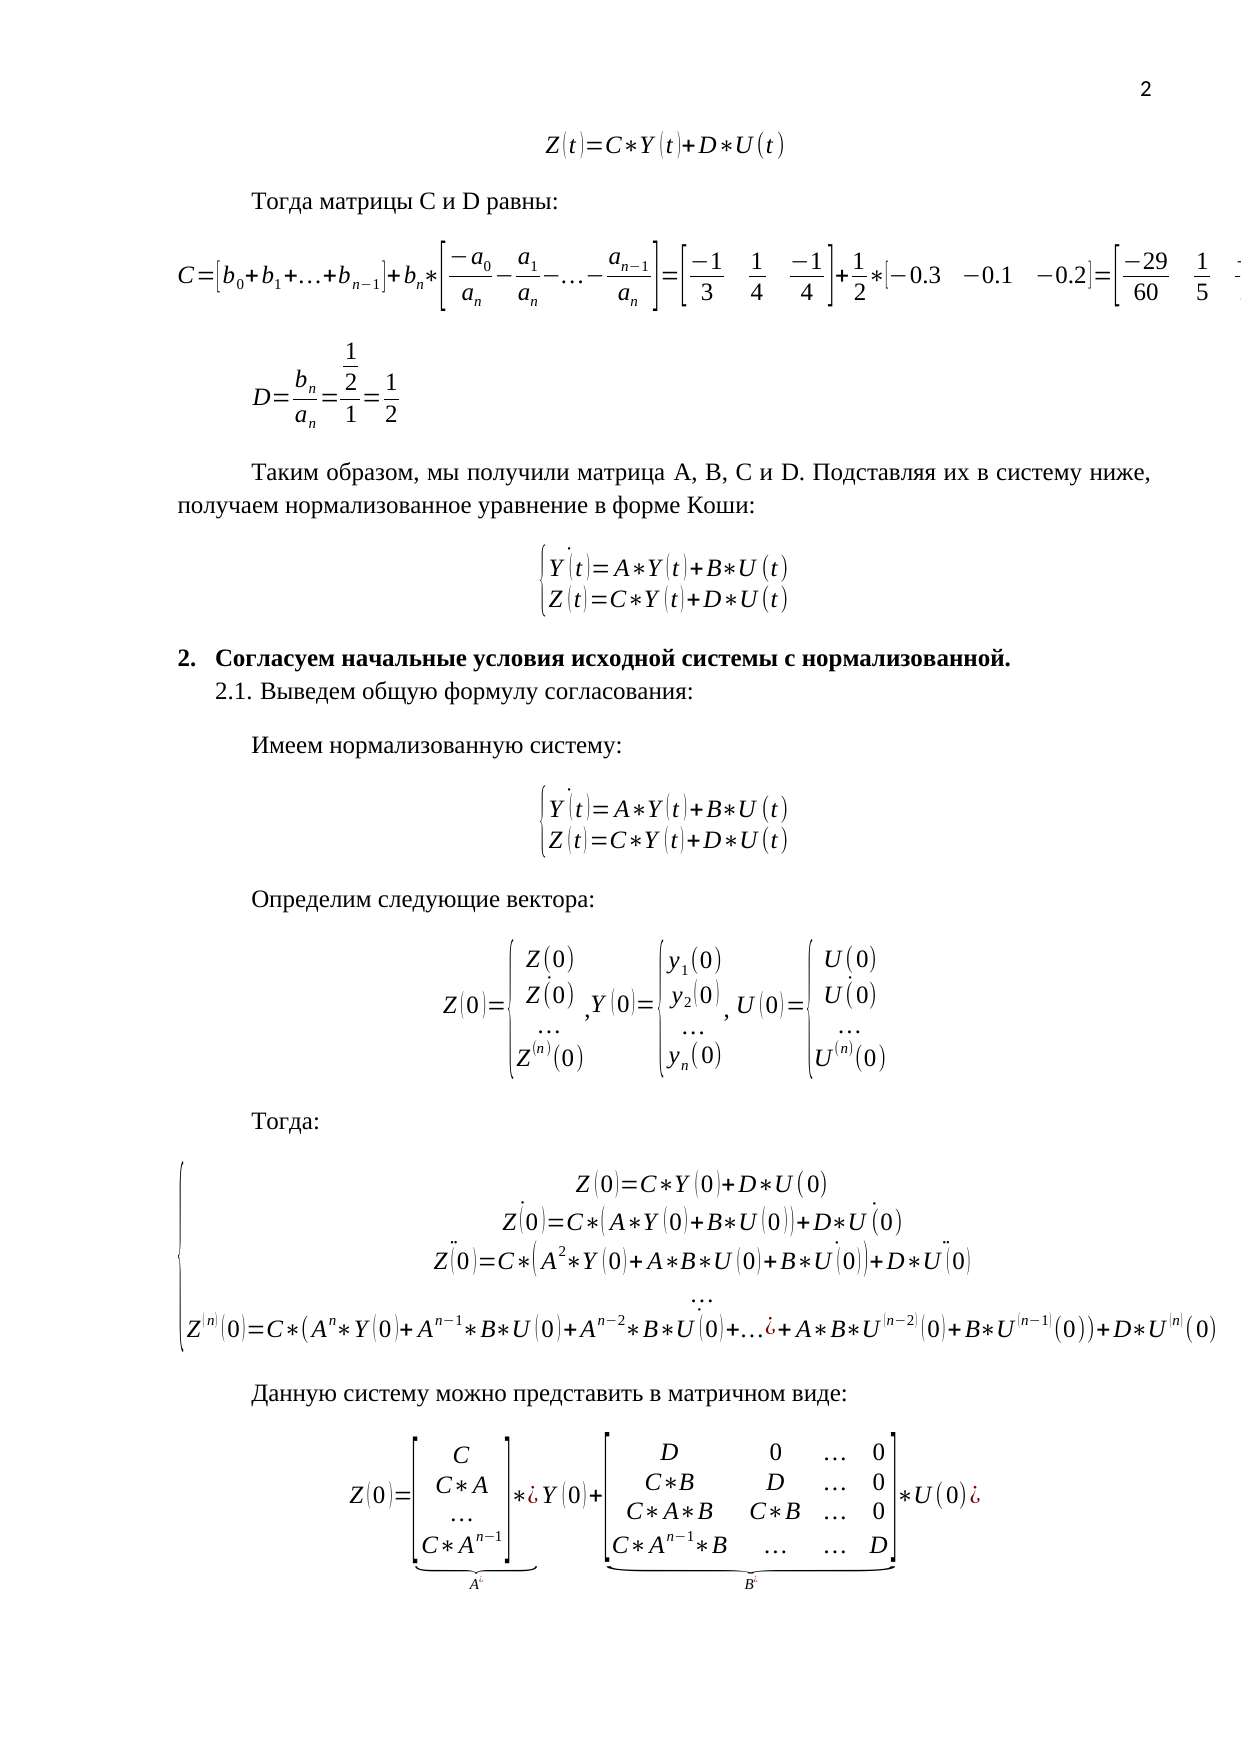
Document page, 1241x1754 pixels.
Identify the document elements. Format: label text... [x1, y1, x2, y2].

text ,, [177, 938, 1152, 1081]
list Выведем общую формулу согласования: [215, 676, 1152, 705]
list Согласуем начальные условия исходной системы с нормализованной. [177, 643, 1152, 672]
text Имеем нормализованную систему: [251, 730, 1152, 759]
text Тогда: [177, 1106, 1152, 1135]
text Данную систему можно представить в матричном виде: [177, 1378, 1152, 1407]
text Тогда матрицы C и D равны: [177, 186, 1152, 214]
text Определим следующие вектора: [177, 884, 1152, 913]
text Таким образом, мы получили матрица A, B, C и D. Подставляя их в систему ниже, получаем нормализованное уравнение в форме Коши: [177, 457, 1152, 518]
